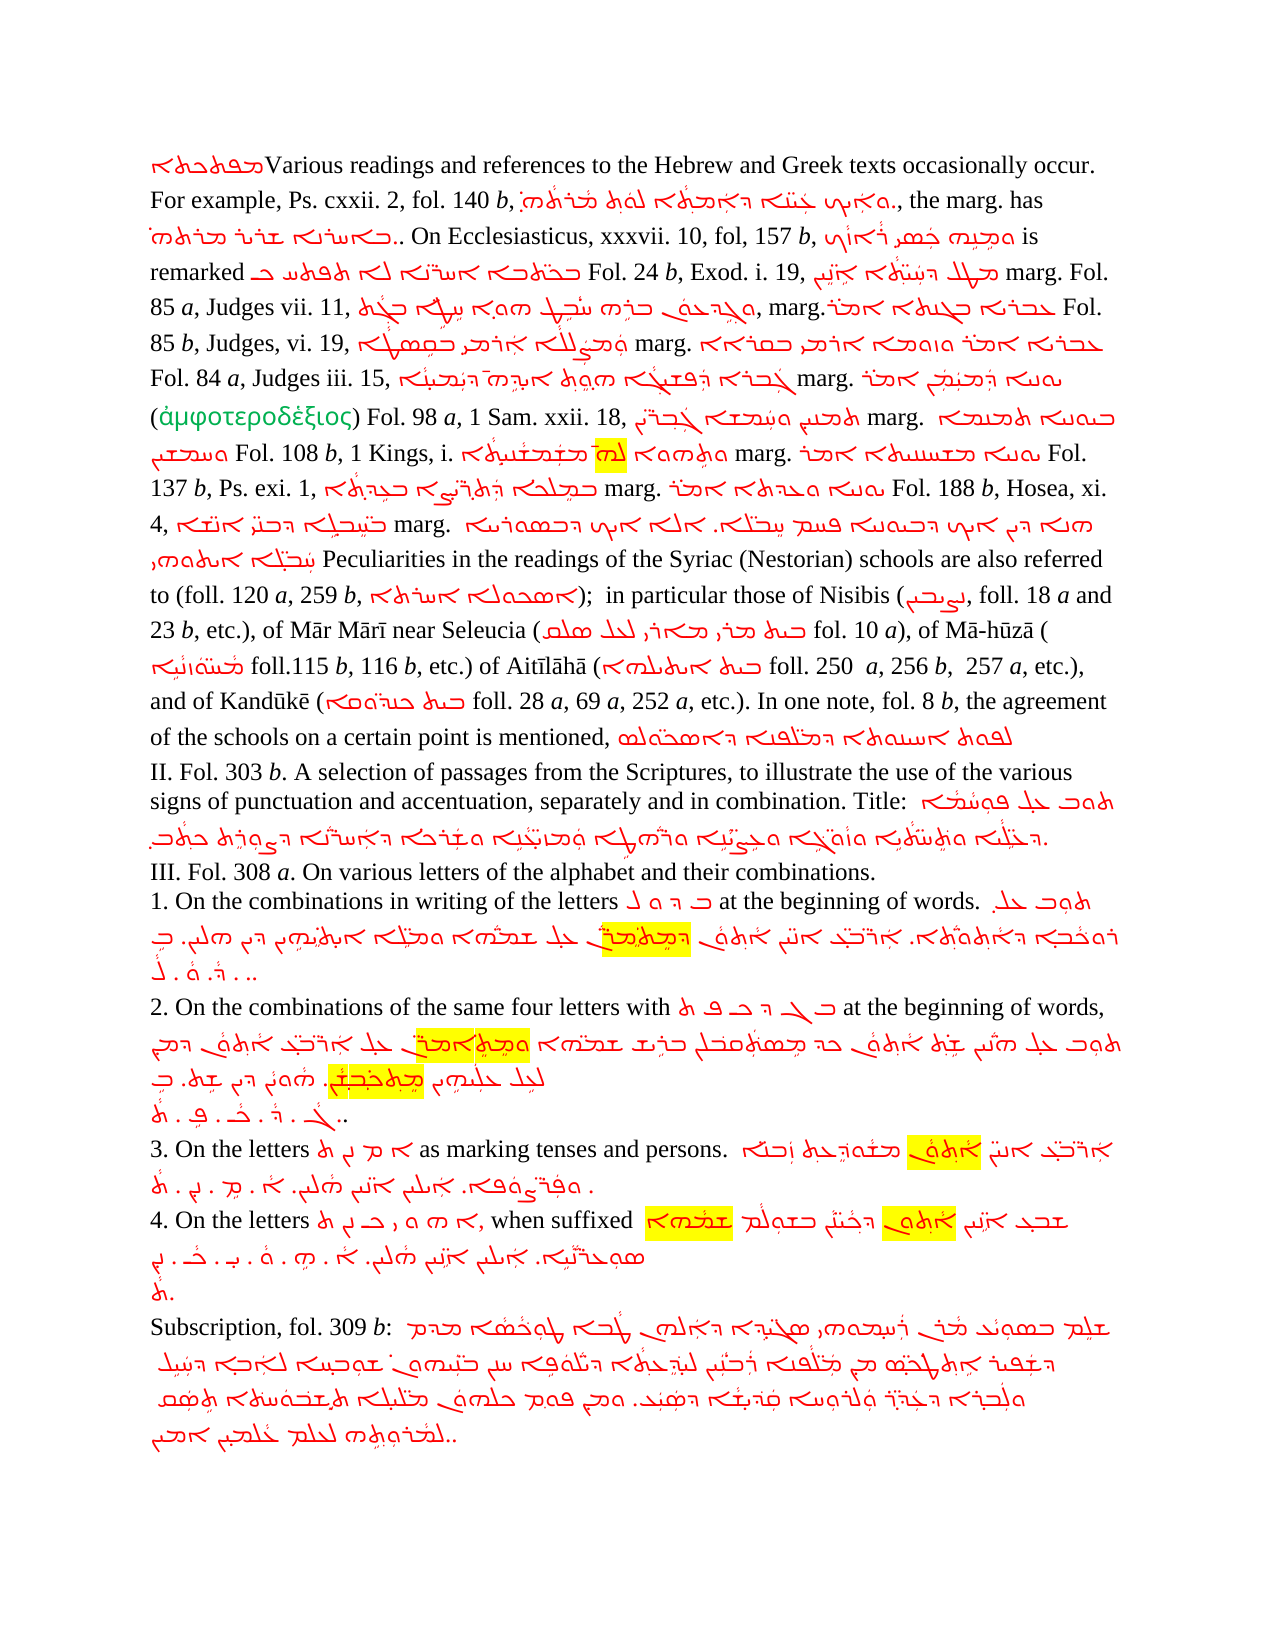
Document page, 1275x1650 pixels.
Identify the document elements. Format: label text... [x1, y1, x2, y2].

text Subscription, fol. 309 b: ܫܠܸܡ ܒܣܘܼܝܵܥ ܡܵܪܢ ܪܲܚ̣ܡܘܗܝ ܣܓ̈ܝ̣ܕ݂ܐ ܕܐܲܠܗܢ ܛܵܒܐ ܛܘܼܟ݁ܵܣܵܐ ܡܕܡ ܕܫܲܦܝܪ ܐܹܬ݂ܛ̇ܟ̣̈ܣ ܡ̣ܢ ܡܲ̈ܠܵܦܢܐ ܪܲܒ̇ܵܢܲܝܢ ܠܝ̣ܕܸ݁ܥܬ݂ܵܐ ܕܝ̈ܵܠܘܿܦܹܐ ܚܢܢ ܒ̈ܢܲܝܗܘܢ̇ ܫܘܼܒ̣ܚܐ ܠܐܲܒ̣ܐ ܕܚܲܝܹܠ ܘܠܲܒ̣ܪܐ ܕܥܲܕ̣̈ܪ ܘܲܠܪܘܼܚܐ ܩܲܕ݁ܝ̣ܫܵܐ ܕܣܲܝܲܥ. ܘܡ̣ܢ ܦܘ݂ܡ ܟܠܗܘܿܢ ܡ̈ܠܝ̣ܠܐ ܬ̣ܹܫܒ݁ܘܿܚܬ݁ܐ ܬܹܣܲܩ ܠܡܵܪܘܼܬ݂ܹܗ ܠܥܠܡ ܥܵܠܡ̣ܝܢ ܐܡܝܢ.. [150, 1312, 1125, 1454]
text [150, 150, 1125, 757]
text ܬܵ. [150, 1277, 1125, 1312]
text 3. On the letters ܐ ܡ ܢܢ ܬ as marking tenses and persons. ܐܲܪ̈ܒ̣̈ܥ ܐܢܝ̈ܢ ܐܵܬ݂ܘܵܢ ܡܫܵܘܕܸ݁ܥܬ݂ ܙܲܒܢ̈ܐ ܘܦܲܪ̈ܨܘܿܦܐ. ܐܲܝܠܝܢ ܐ̈ܢܝܢ ܗܵܠܝܢ. ܐܵ . ܡܹ . ܢ̣ܢ . ܬܵ . [150, 1134, 1125, 1206]
text II. Fol. 303 b. A selection of passages from the Scriptures, to illustrate the use of the various signs of punctuation and accentuation, separately and in combination. Title: ܬܘܒ ܥ̣ܠ ܦܘܼܚܵܡܵܐ ܕܥܹ̈ܠܵܝܐ ܘܬܸ݁ܚ̈ܬ݁ܵܝܹܐ ܘܙܵܘ̈ܓܹ݁ܐ ܘܥܹܨ̈ܝܵܢܹܐ ܘܪ̈ܵܗܛܹܐ ܘܲܡܙܝ̣̈ܥܵܢܹܐ ܘܫܲܪܟ̇ܐ ܕܐܲܚܪ̈ܵܢܐ ܕܨܘܼܪܸܬ ܟܬ݂ܵܒ̣. [150, 757, 1125, 857]
text ܓܵ . ܕܵ . ܟܵـ . ܦܹ . ܬܵ .. [150, 1099, 1125, 1134]
text 4. On the letters ܐ ܗ ܘ ܝ ܟـ ܢܢ ܬ, when suffixed ܫܒ̣ܥ ܐܹ̈ܢܝܢ ܐܵܬ݂ܘܢ ܕܟ݂ܵܝ̈ܢܵܢ ܒܫܘܼܠܵܡ ܫܡܵܗܐ ܣܘܼܥܪ̈ܵܢܵܝܹܐ. ܐܲܝܠܝܢ ܐܹ̈ܢܝܢ ܗܵܠܝܢ. ܐܵ . ܗܹ . ܘܵ . ܝ̣ـ . ܟܵـ . ܢ̣ܢ [150, 1206, 1125, 1277]
text 2. On the combinations of the same four letters with ܒ ܓ ܕ ܟـ ܦ ܬ at the beginning of words, ܬܘܼܒ ܥ̣ܠ ܗ̈ܵܢܝܢ ܫܹ̇ܬ݂ ܐܵܬ݂ܘܵܢ ܟܕ ܡܹܣܬܲ݁ܩܒ݁ܠܢ ܒܪܹܝܫ ܫܡ̈ܗܐ ܘܡܸܬܸ̇ܐܡܪ̈ܢ ܥ̣ܠ ܐܲܪ̈ܒ̣̈ܥ ܐܵܬ݂ܘܵܢ ܕܡ̣ܢ ܠܥܹܠ ܥܠܲܝܗܹܝܢ ܡܸܬ݂ܟ̣̈ܒ̣ܫܵܢ. ܗܵܘܝܵܢ ܕܝܢ ܫܹܬ. ܒܹ [150, 992, 1125, 1099]
text III. Fol. 308 a. On various letters of the alphabet and their combinations. [150, 857, 1125, 886]
text 1. On the combinations in writing of the letters ܒ ܕ ܘ ܠ at the beginning of words. ܬܘܼܒ ܥܠ̣ ܪܘܟ݁ܵܒ̣ܐ ܕܐܵܬ݂ܘ̈ܵܬ݂ܐ. ܐܲܪ̈ܒ̣̈ܥ ܐܢ̈ܝܢ ܐܵܬ݂ܘܵܢ ܕܡܸܬܸ̇ܡܪ̈ܵܢ ܥ̣ܠ ܫܡ̈ܵܗܐ ܘܡܹ̈ܠܐ ܐܝ̣ܬܸ̇ܝܗܹܝܢ ܕܝܢ ܗܠܝܢ. ܒܹ . ܕܵ. ܘܵ . ܠܵ .. [150, 886, 1125, 992]
